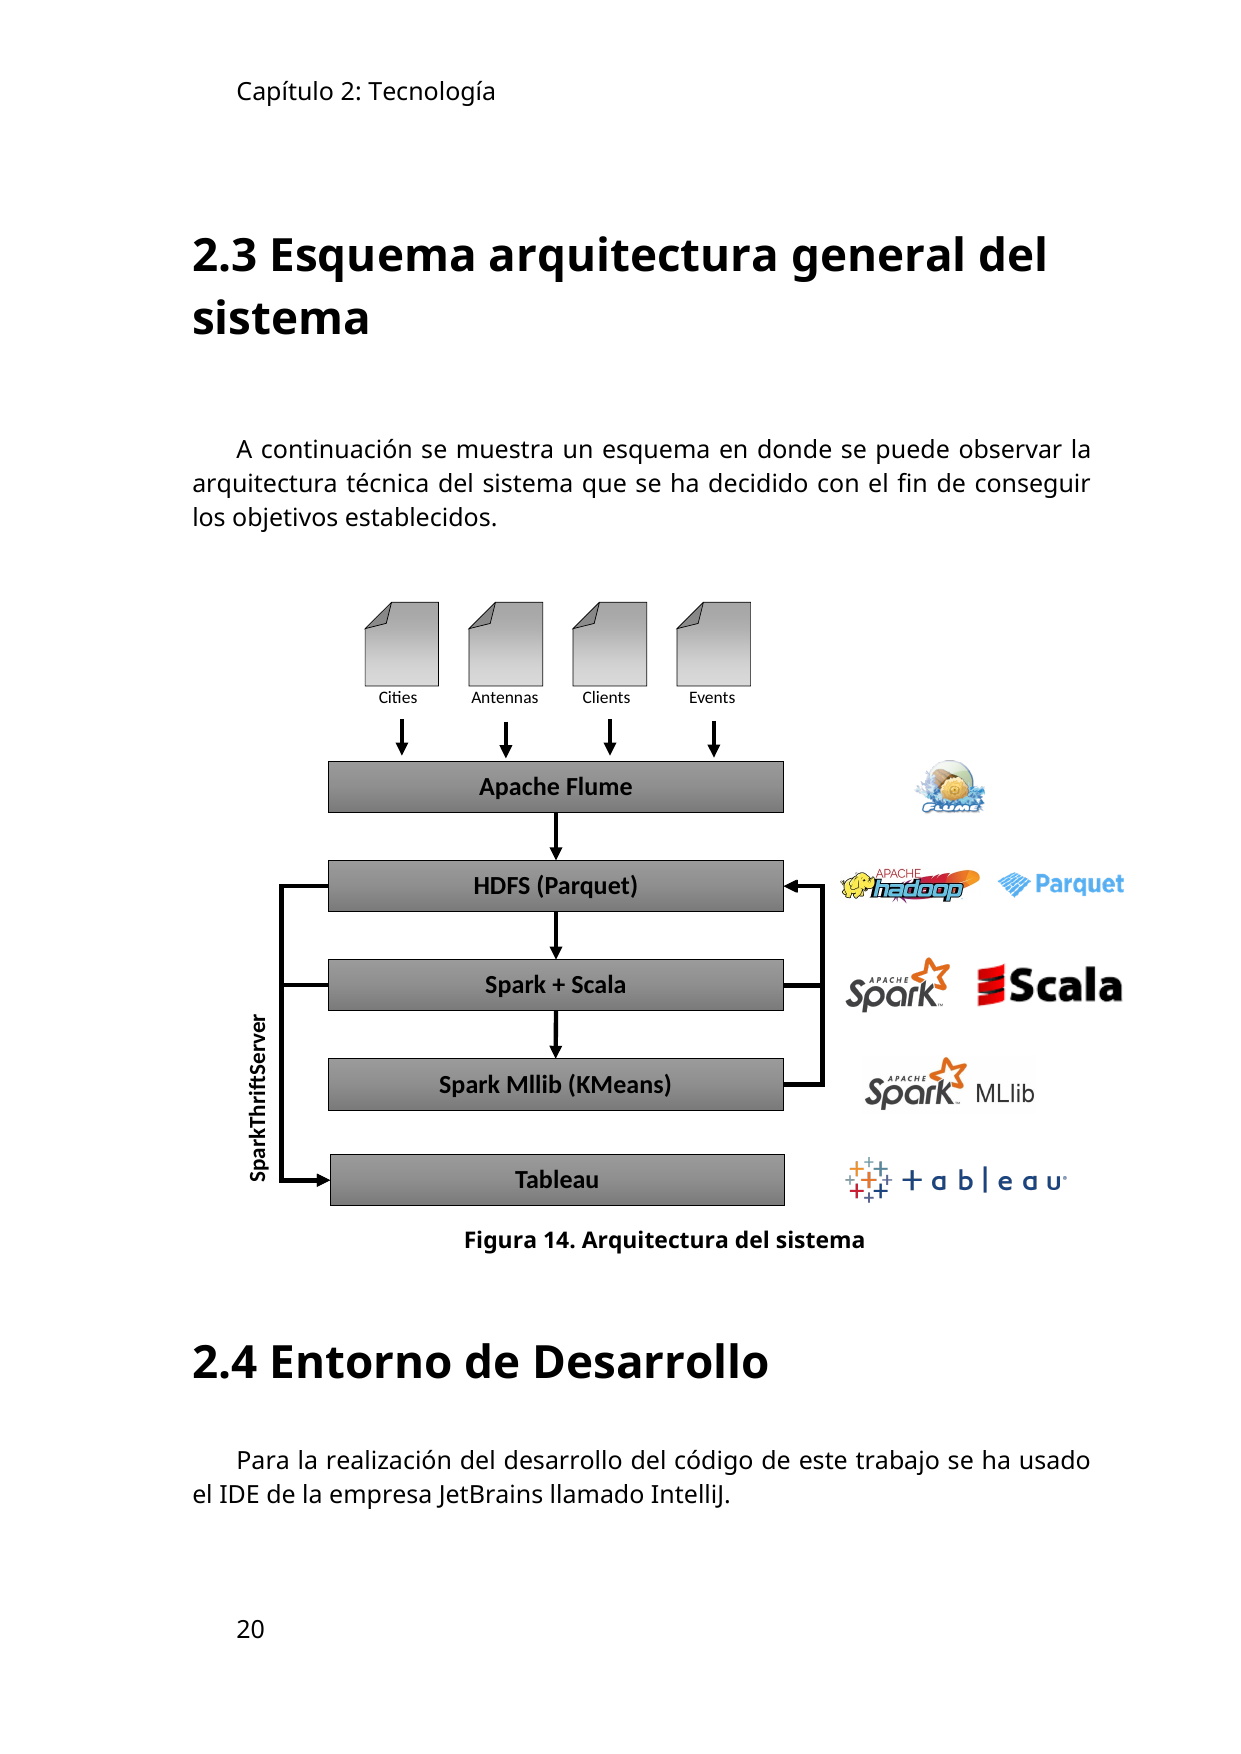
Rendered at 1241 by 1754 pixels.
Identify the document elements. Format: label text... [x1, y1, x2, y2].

text A continuación se muestra un esquema en donde se puede observar la arquitectura técnica del sistema que se ha decidido con el fin de conseguir los objetivos establecidos. [192, 432, 1092, 534]
subtitle Esquema arquitectura general del sistema [192, 223, 1092, 347]
subtitle Entorno de Desarrollo [192, 1330, 1092, 1392]
text Para la realización del desarrollo del código de este trabajo se ha usado el IDE de la empresa JetBrains llamado IntelliJ. [192, 1442, 1092, 1510]
